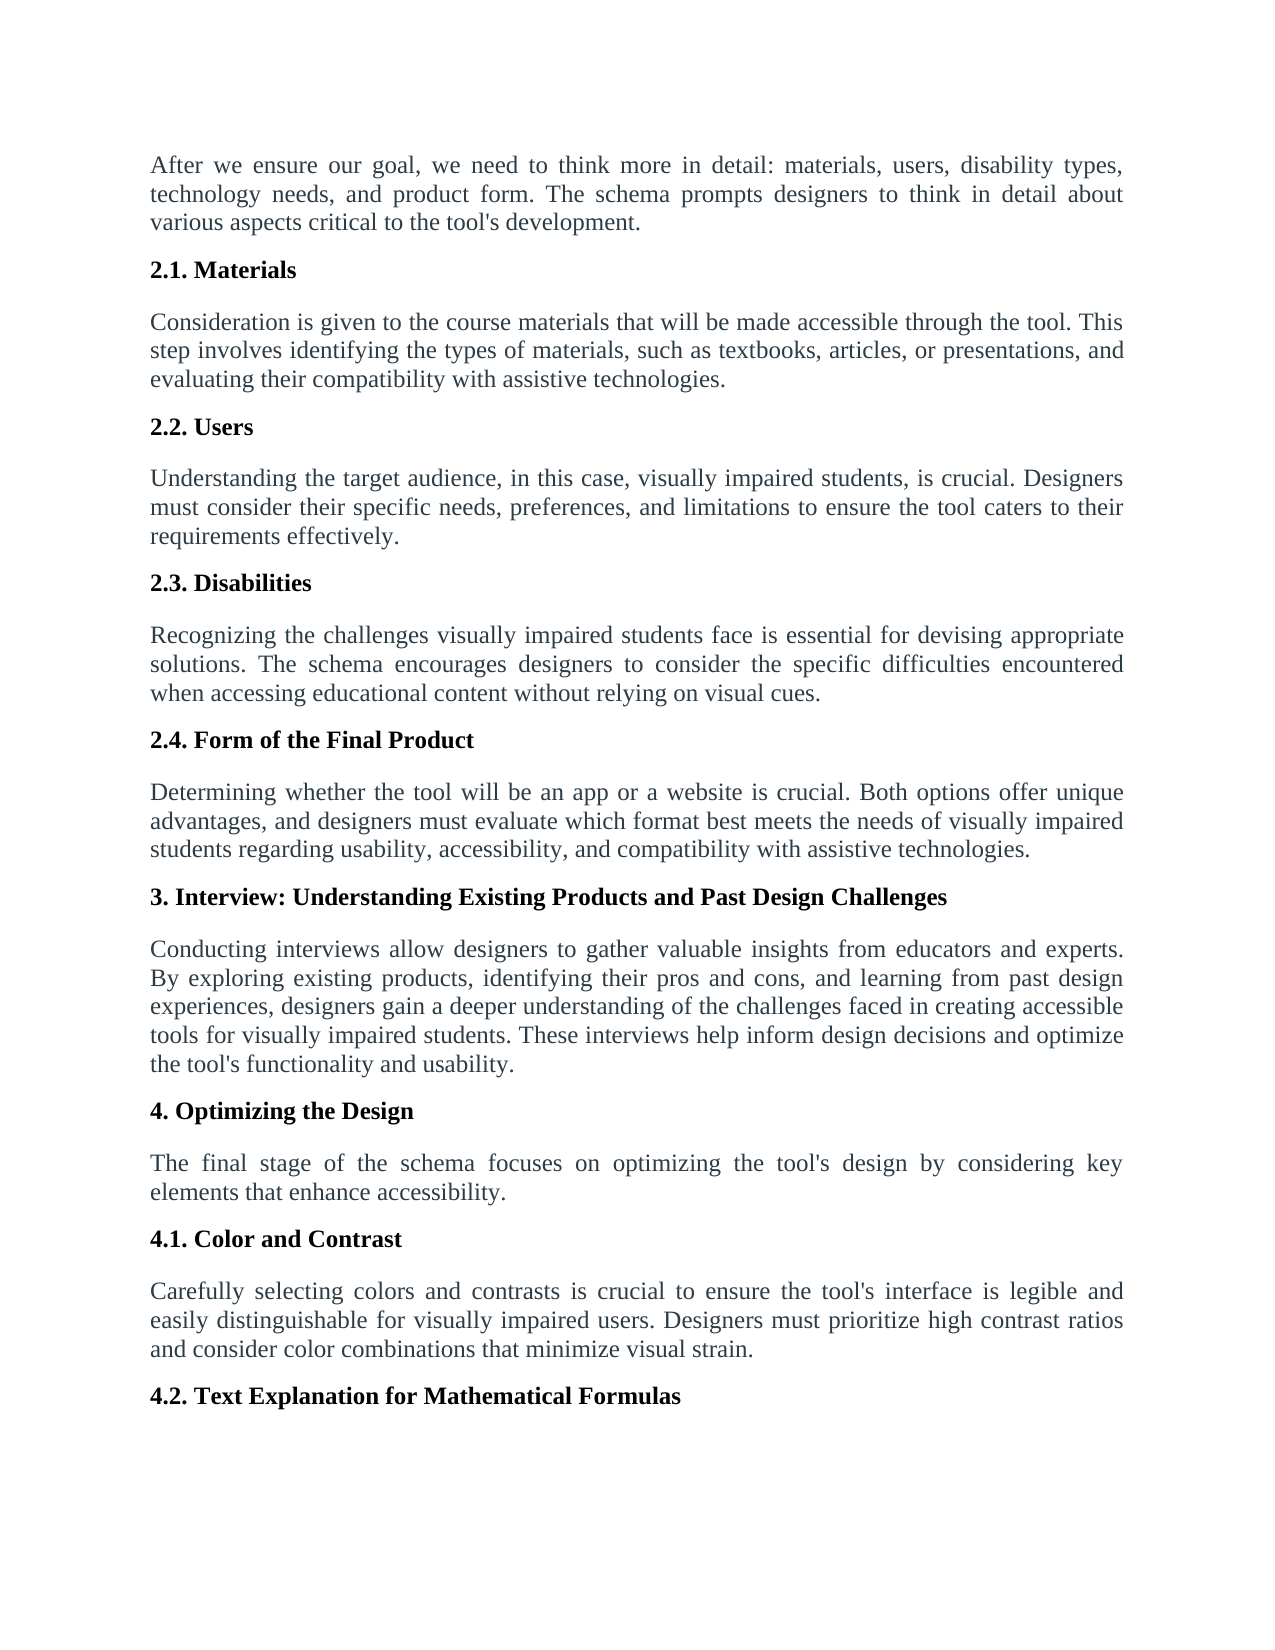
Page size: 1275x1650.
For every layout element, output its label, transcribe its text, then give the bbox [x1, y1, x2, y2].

text Carefully selecting colors and contrasts is crucial to ensure the tool's interface is legible and easily distinguishable for visually impaired users. Designers must prioritize high contrast ratios and consider color combinations that minimize visual strain. [150, 1276, 1125, 1362]
text Determining whether the tool will be an app or a website is crucial. Both options offer unique advantages, and designers must evaluate which format best meets the needs of visually impaired students regarding usability, accessibility, and compatibility with assistive technologies. [150, 777, 1125, 863]
text After we ensure our goal, we need to think more in detail: materials, users, disability types, technology needs, and product form. The schema prompts designers to think in detail about various aspects critical to the tool's development. [150, 150, 1125, 236]
text 2.4. Form of the Final Product [150, 725, 1125, 754]
text Conducting interviews allow designers to gather valuable insights from educators and experts. By exploring existing products, identifying their pros and cons, and learning from past design experiences, designers gain a deeper understanding of the challenges faced in creating accessible tools for visually impaired students. These interviews help inform design decisions and optimize the tool's functionality and usability. [150, 934, 1125, 1078]
text Understanding the target audience, in this case, visually impaired students, is crucial. Designers must consider their specific needs, preferences, and limitations to ensure the tool caters to their requirements effectively. [150, 463, 1125, 550]
text Consideration is given to the course materials that will be made accessible through the tool. This step involves identifying the types of materials, such as textbooks, articles, or presentations, and evaluating their compatibility with assistive technologies. [150, 307, 1125, 393]
text 3. Interview: Understanding Existing Products and Past Design Challenges [150, 882, 1125, 911]
text Recognizing the challenges visually impaired students face is essential for devising appropriate solutions. The schema encourages designers to consider the specific difficulties encountered when accessing educational content without relying on visual cues. [150, 620, 1125, 707]
text 2.1. Materials [150, 255, 1125, 284]
text 2.3. Disabilities [150, 568, 1125, 597]
text 2.2. Users [150, 412, 1125, 441]
text 4. Optimizing the Design [150, 1096, 1125, 1125]
text The final stage of the schema focuses on optimizing the tool's design by considering key elements that enhance accessibility. [150, 1148, 1125, 1206]
text 4.1. Color and Contrast [150, 1224, 1125, 1253]
text 4.2. Text Explanation for Mathematical Formulas [150, 1381, 1125, 1410]
